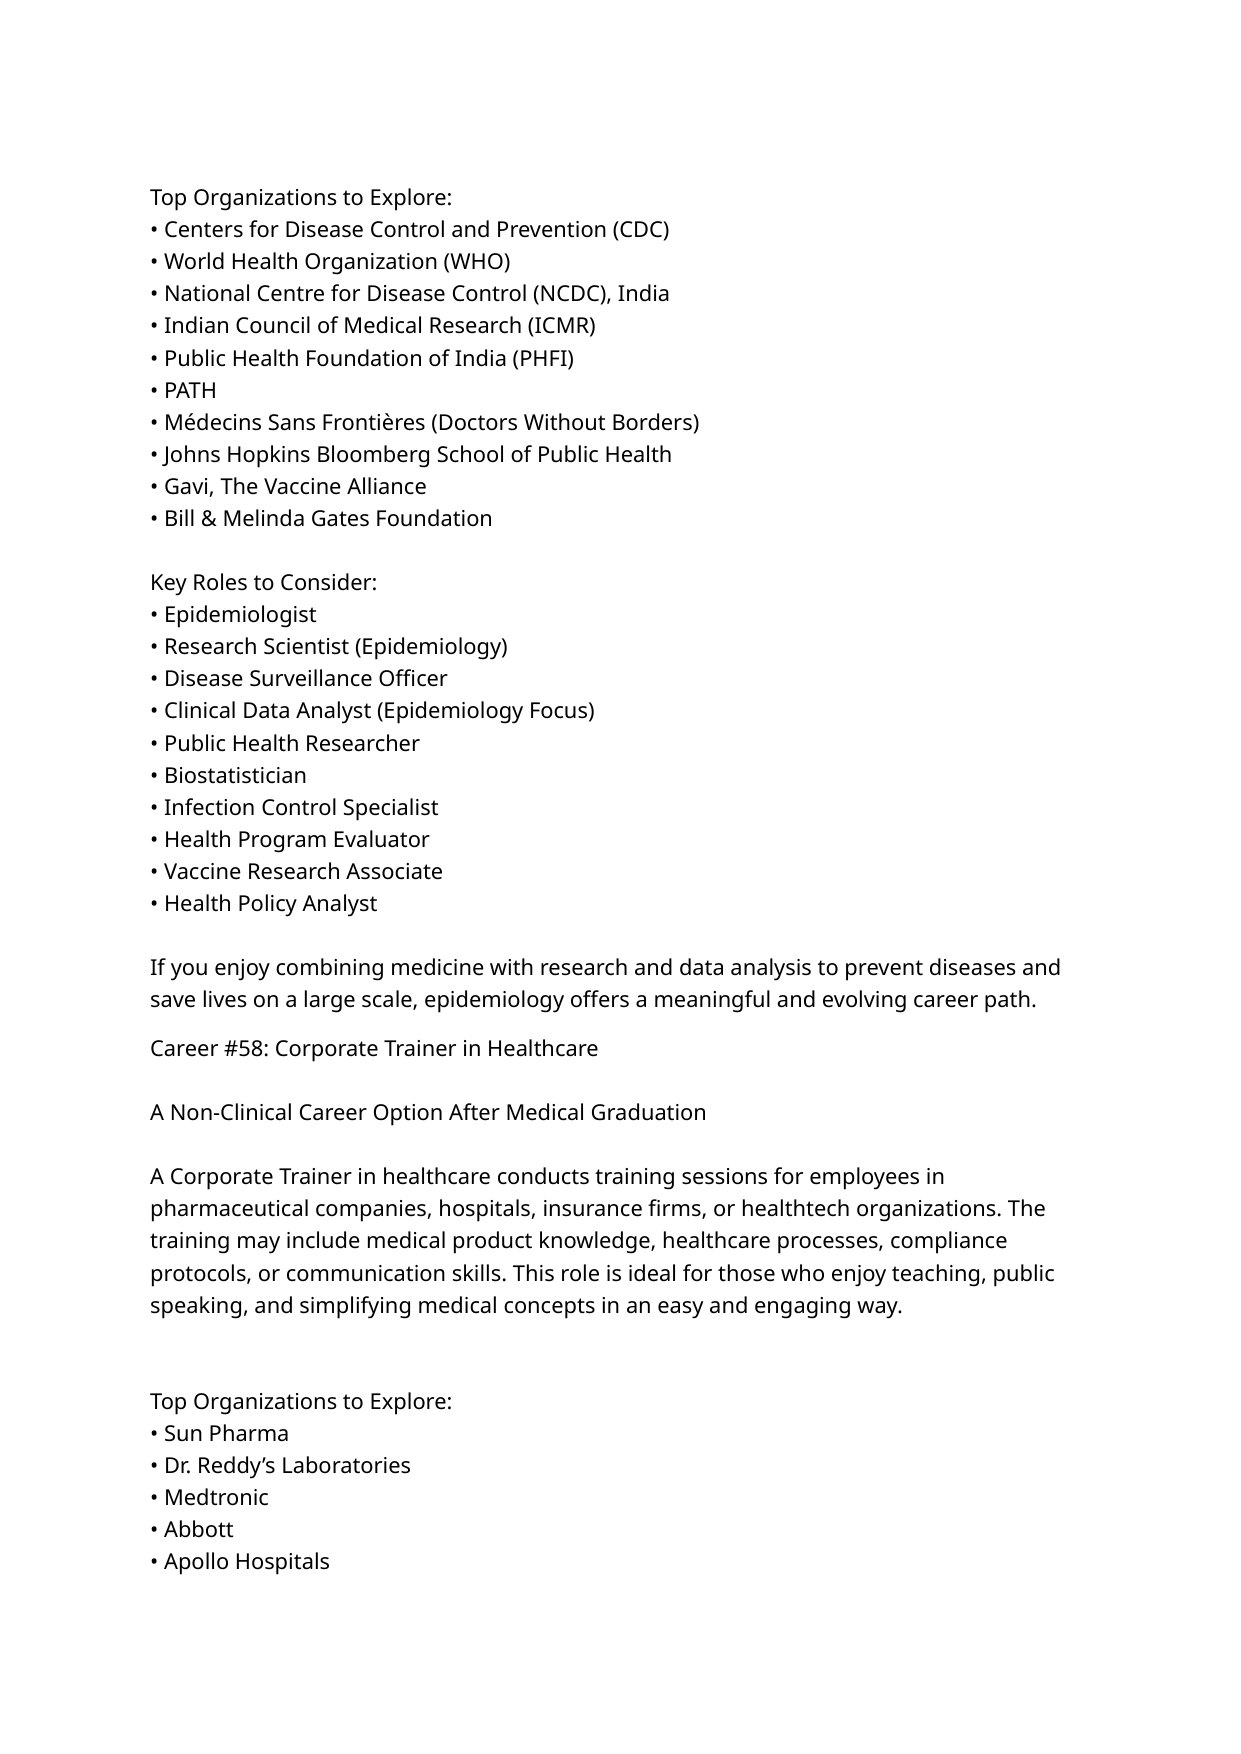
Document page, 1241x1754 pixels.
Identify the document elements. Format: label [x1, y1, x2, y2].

text [150, 1033, 1090, 1576]
text [150, 150, 1090, 1014]
